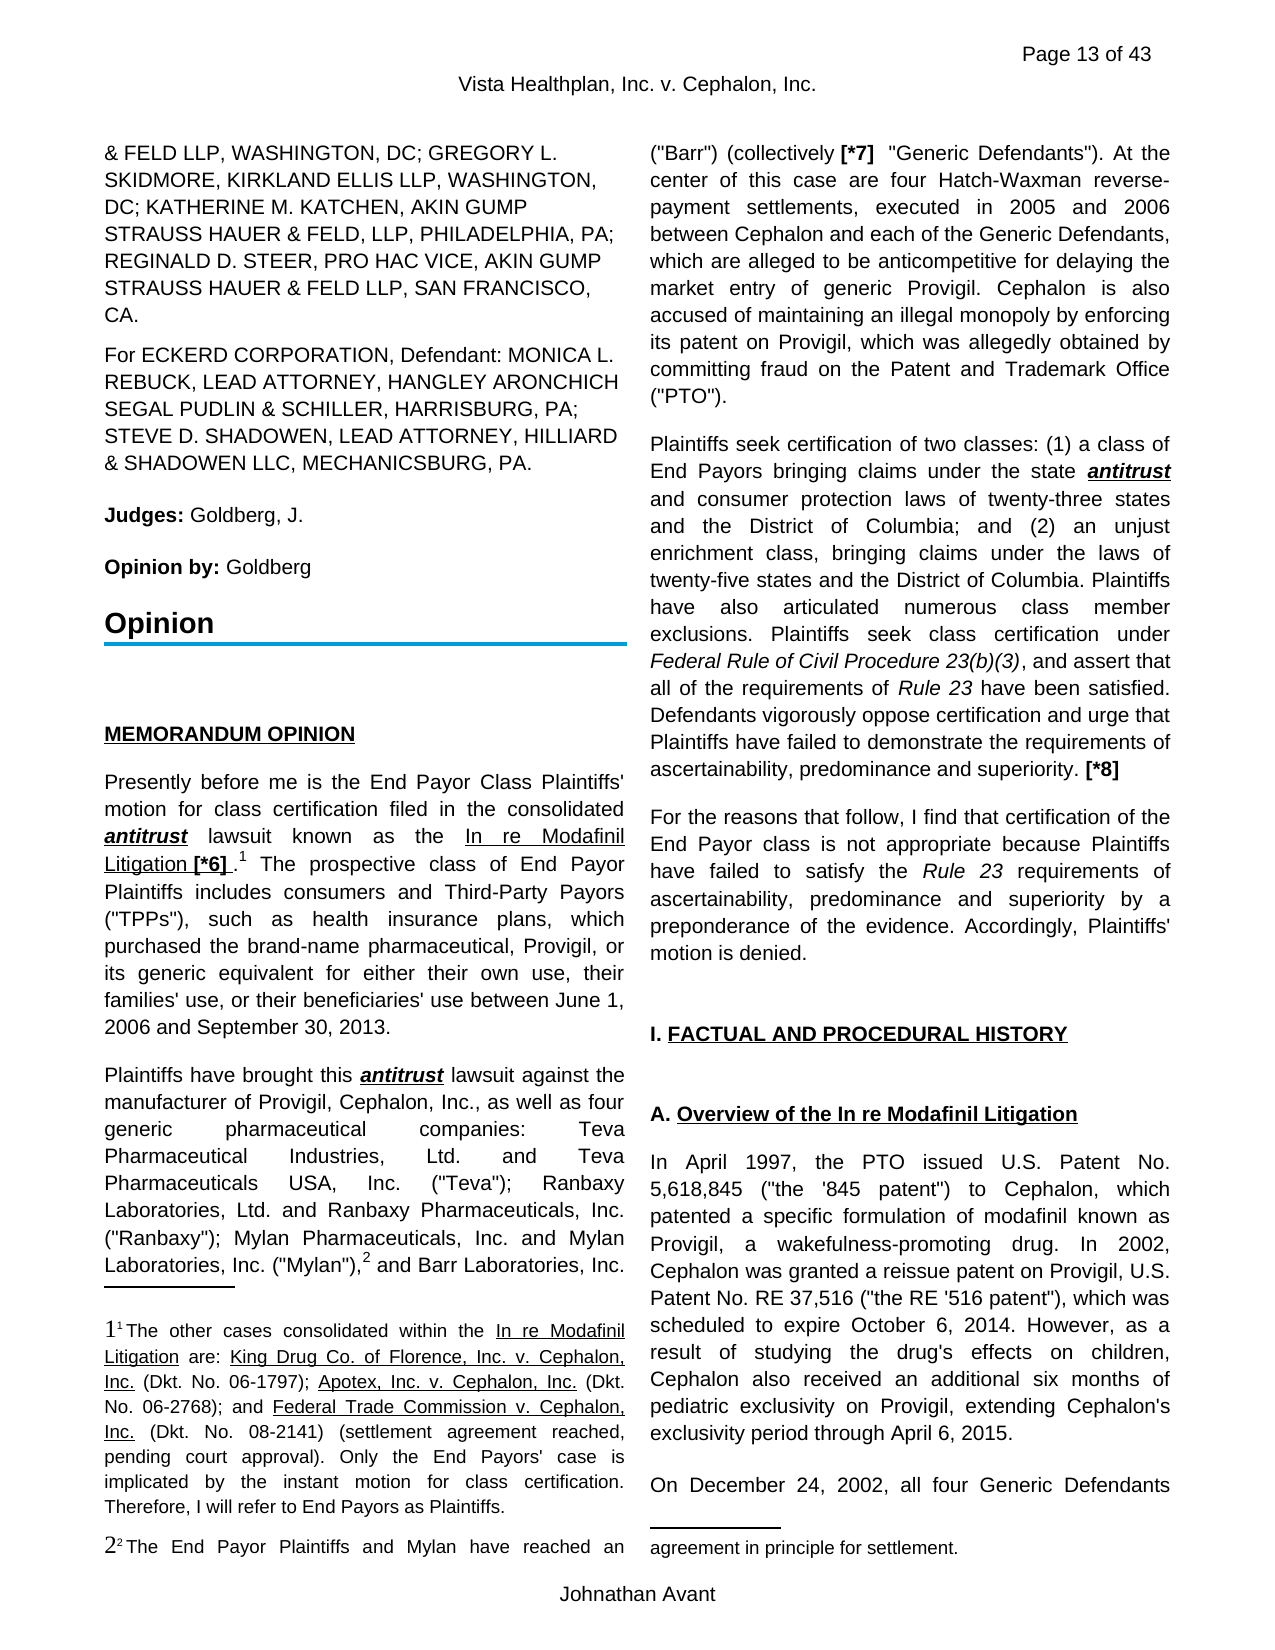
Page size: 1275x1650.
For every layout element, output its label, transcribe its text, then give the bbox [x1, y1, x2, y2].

text Opinion by: Goldberg [104, 552, 625, 579]
text Plaintiffs have brought this antitrust lawsuit against the manufacturer of Provigil, Cephalon, Inc., as well as four generic pharmaceutical companies: Teva Pharmaceutical Industries, Ltd. and Teva Pharmaceuticals USA, Inc. ("Teva"); Ranbaxy Laboratories, Ltd. and Ranbaxy Pharmaceuticals, Inc. ("Ranbaxy"); Mylan Pharmaceuticals, Inc. and Mylan Laboratories, Inc. ("Mylan"),2 and Barr Laboratories, Inc. ("Barr") (collectively [*7] "Generic Defendants"). At the center of this case are four Hatch-Waxman reverse-payment settlements, executed in 2005 and 2006 between Cephalon and each of the Generic Defendants, which are alleged to be anticompetitive for delaying the market entry of generic Provigil. Cephalon is also accused of maintaining an illegal monopoly by enforcing its patent on Provigil, which was allegedly obtained by committing fraud on the Patent and Trademark Office ("PTO"). [104, 1060, 625, 1278]
text For the reasons that follow, I find that certification of the End Payor class is not appropriate because Plaintiffs have failed to satisfy the Rule 23 requirements of ascertainability, predominance and superiority by a preponderance of the evidence. Accordingly, Plaintiffs' motion is denied. [650, 802, 1171, 964]
text For ECKERD CORPORATION, Defendant: MONICA L. REBUCK, LEAD ATTORNEY, HANGLEY ARONCHICH SEGAL PUDLIN & SCHILLER, HARRISBURG, PA; STEVE D. SHADOWEN, LEAD ATTORNEY, HILLIARD & SHADOWEN LLC, MECHANICSBURG, PA. [104, 339, 625, 475]
text In April 1997, the PTO issued U.S. Patent No. 5,618,845 ("the '845 patent") to Cephalon, which patented a specific formulation of modafinil known as Provigil, a wakefulness-promoting drug. In 2002, Cephalon was granted a reissue patent on Provigil, U.S. Patent No. RE 37,516 ("the RE '516 patent"), which was scheduled to expire October 6, 2014. However, as a result of studying the drug's effects on children, Cephalon also received an additional six months of pediatric exclusivity on Provigil, extending Cephalon's exclusivity period through April 6, 2015. [650, 1147, 1171, 1445]
text A. Overview of the In re Modafinil Litigation [650, 1070, 1171, 1126]
text Plaintiffs seek certification of two classes: (1) a class of End Payors bringing claims under the state antitrust and consumer protection laws of twenty-three states and the District of Columbia; and (2) an unjust enrichment class, bringing claims under the laws of twenty-five states and the District of Columbia. Plaintiffs have also articulated numerous class member exclusions. Plaintiffs seek class certification under Federal Rule of Civil Procedure 23(b)(3), and assert that all of the requirements of Rule 23 have been satisfied. Defendants vigorously oppose certification and urge that Plaintiffs have failed to demonstrate the requirements of ascertainability, predominance and superiority. [*8] [650, 429, 1171, 781]
text Judges: Goldberg, J. [104, 500, 625, 527]
text Opinion [104, 604, 625, 639]
text Presently before me is the End Payor Class Plaintiffs' motion for class certification filed in the consolidated antitrust lawsuit known as the In re Modafinil Litigation [*6] .1 The prospective class of End Payor Plaintiffs includes consumers and Third-Party Payors ("TPPs"), such as health insurance plans, which purchased the brand-name pharmaceutical, Provigil, or its generic equivalent for either their own use, their families' use, or their beneficiaries' use between June 1, 2006 and September 30, 2013. [104, 766, 625, 1039]
text I. FACTUAL AND PROCEDURAL HISTORY [650, 989, 1171, 1045]
text Plaintiffs have brought this antitrust lawsuit against the manufacturer of Provigil, Cephalon, Inc., as well as four generic pharmaceutical companies: Teva Pharmaceutical Industries, Ltd. and Teva Pharmaceuticals USA, Inc. ("Teva"); Ranbaxy Laboratories, Ltd. and Ranbaxy Pharmaceuticals, Inc. ("Ranbaxy"); Mylan Pharmaceuticals, Inc. and Mylan Laboratories, Inc. ("Mylan"),2 and Barr Laboratories, Inc. ("Barr") (collectively [*7] "Generic Defendants"). At the center of this case are four Hatch-Waxman reverse-payment settlements, executed in 2005 and 2006 between Cephalon and each of the Generic Defendants, which are alleged to be anticompetitive for delaying the market entry of generic Provigil. Cephalon is also accused of maintaining an illegal monopoly by enforcing its patent on Provigil, which was allegedly obtained by committing fraud on the Patent and Trademark Office ("PTO"). [650, 137, 1171, 408]
text MEMORANDUM OPINION [104, 690, 625, 746]
